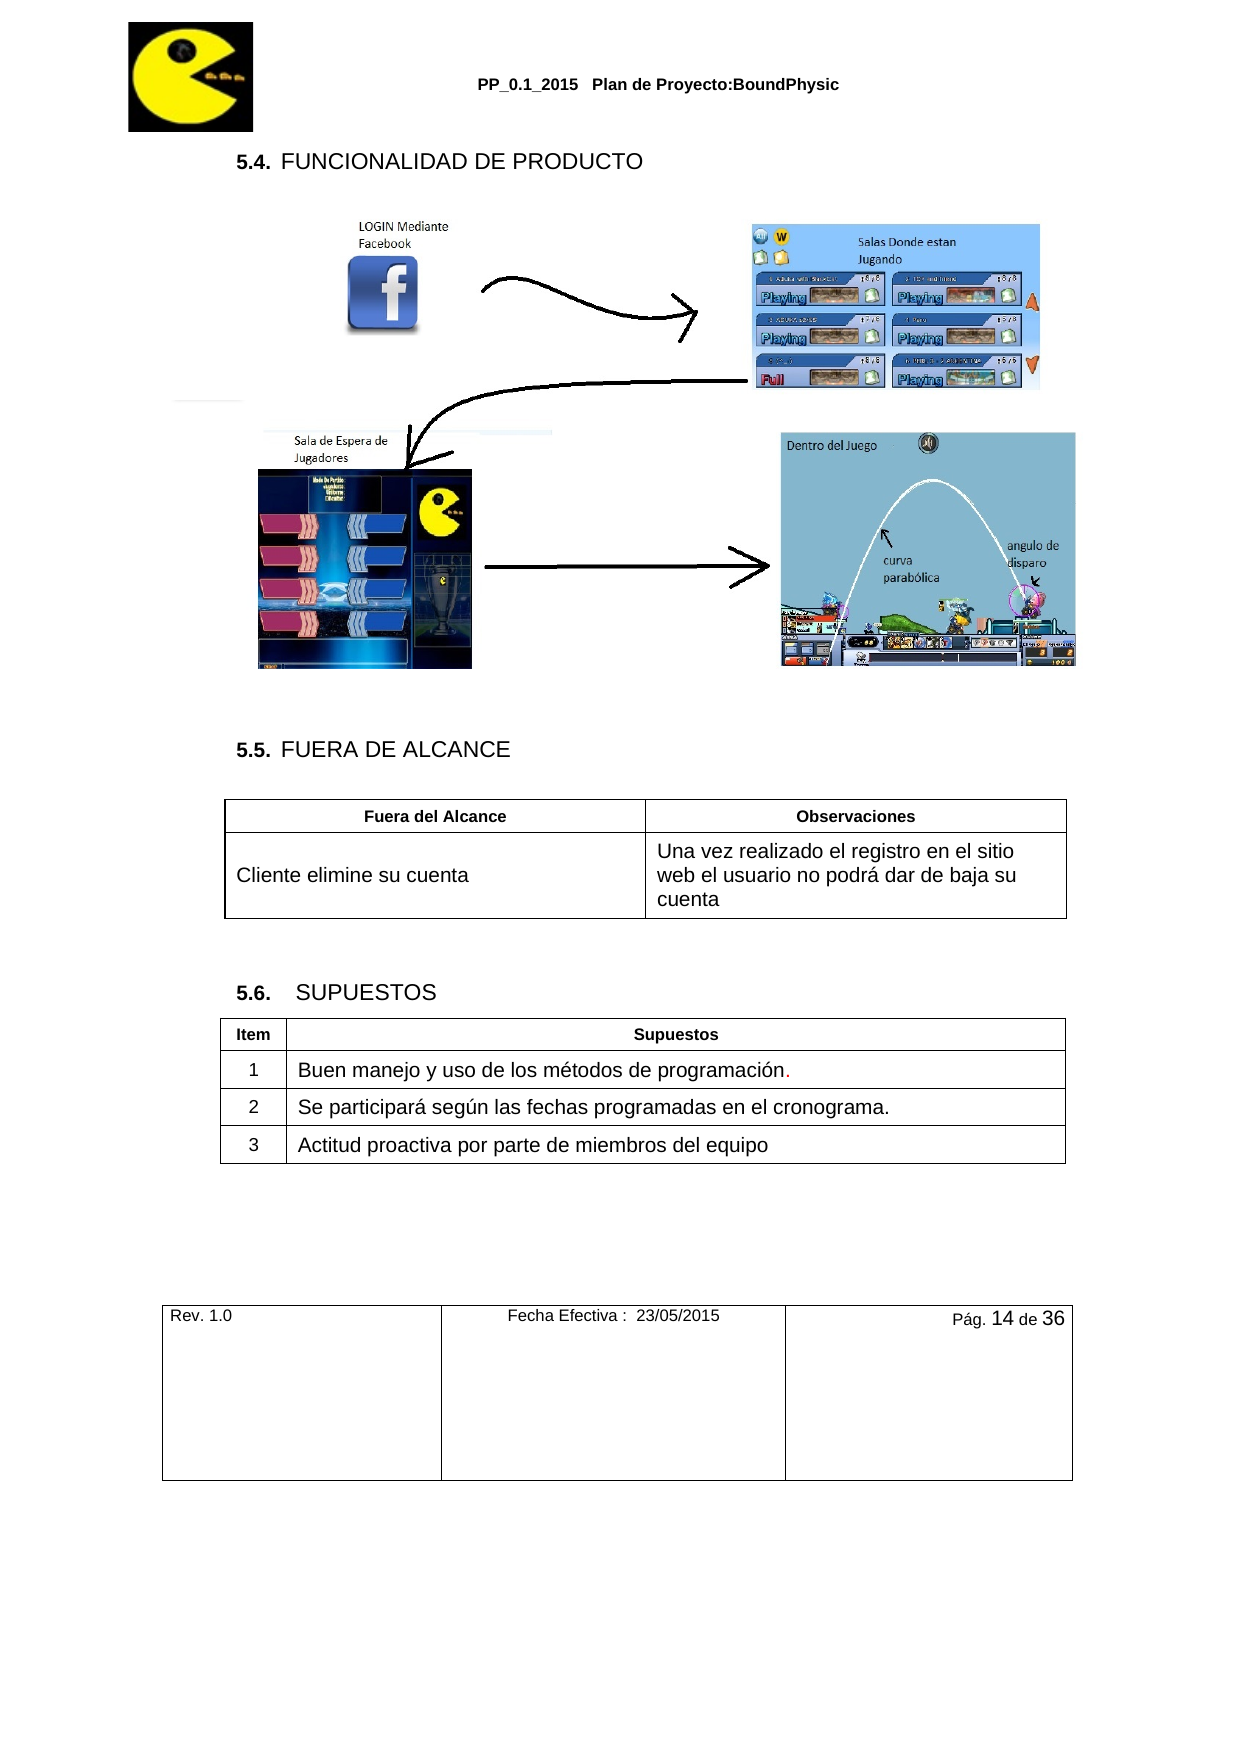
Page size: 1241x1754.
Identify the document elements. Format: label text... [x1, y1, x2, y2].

table_header Supuestos [287, 1019, 1065, 1050]
table_cell Buen manejo y uso de los métodos de programación. [287, 1051, 1065, 1088]
picture [163, 207, 1165, 669]
table_cell Cliente elimine su cuenta [226, 833, 645, 917]
table_cell Una vez realizado el registro en el sitio web el usuario no podrá dar de baja su cuenta [646, 833, 1066, 917]
table_cell Se participará según las fechas programadas en el cronograma. [287, 1089, 1065, 1125]
list FUNCIONALIDAD DE PRODUCTO [236, 148, 1063, 174]
table_cell 2 [221, 1089, 286, 1125]
table_cell 1 [221, 1051, 286, 1088]
list SUPUESTOS [236, 979, 1063, 1005]
table_cell Actitud proactiva por parte de miembros del equipo [287, 1126, 1065, 1163]
list FUERA DE ALCANCE [236, 736, 1063, 763]
table_header Fuera del Alcance [226, 800, 645, 832]
table_header Item [221, 1019, 286, 1050]
table_header Observaciones [646, 800, 1066, 832]
table_cell 3 [221, 1126, 286, 1163]
picture [128, 22, 254, 132]
